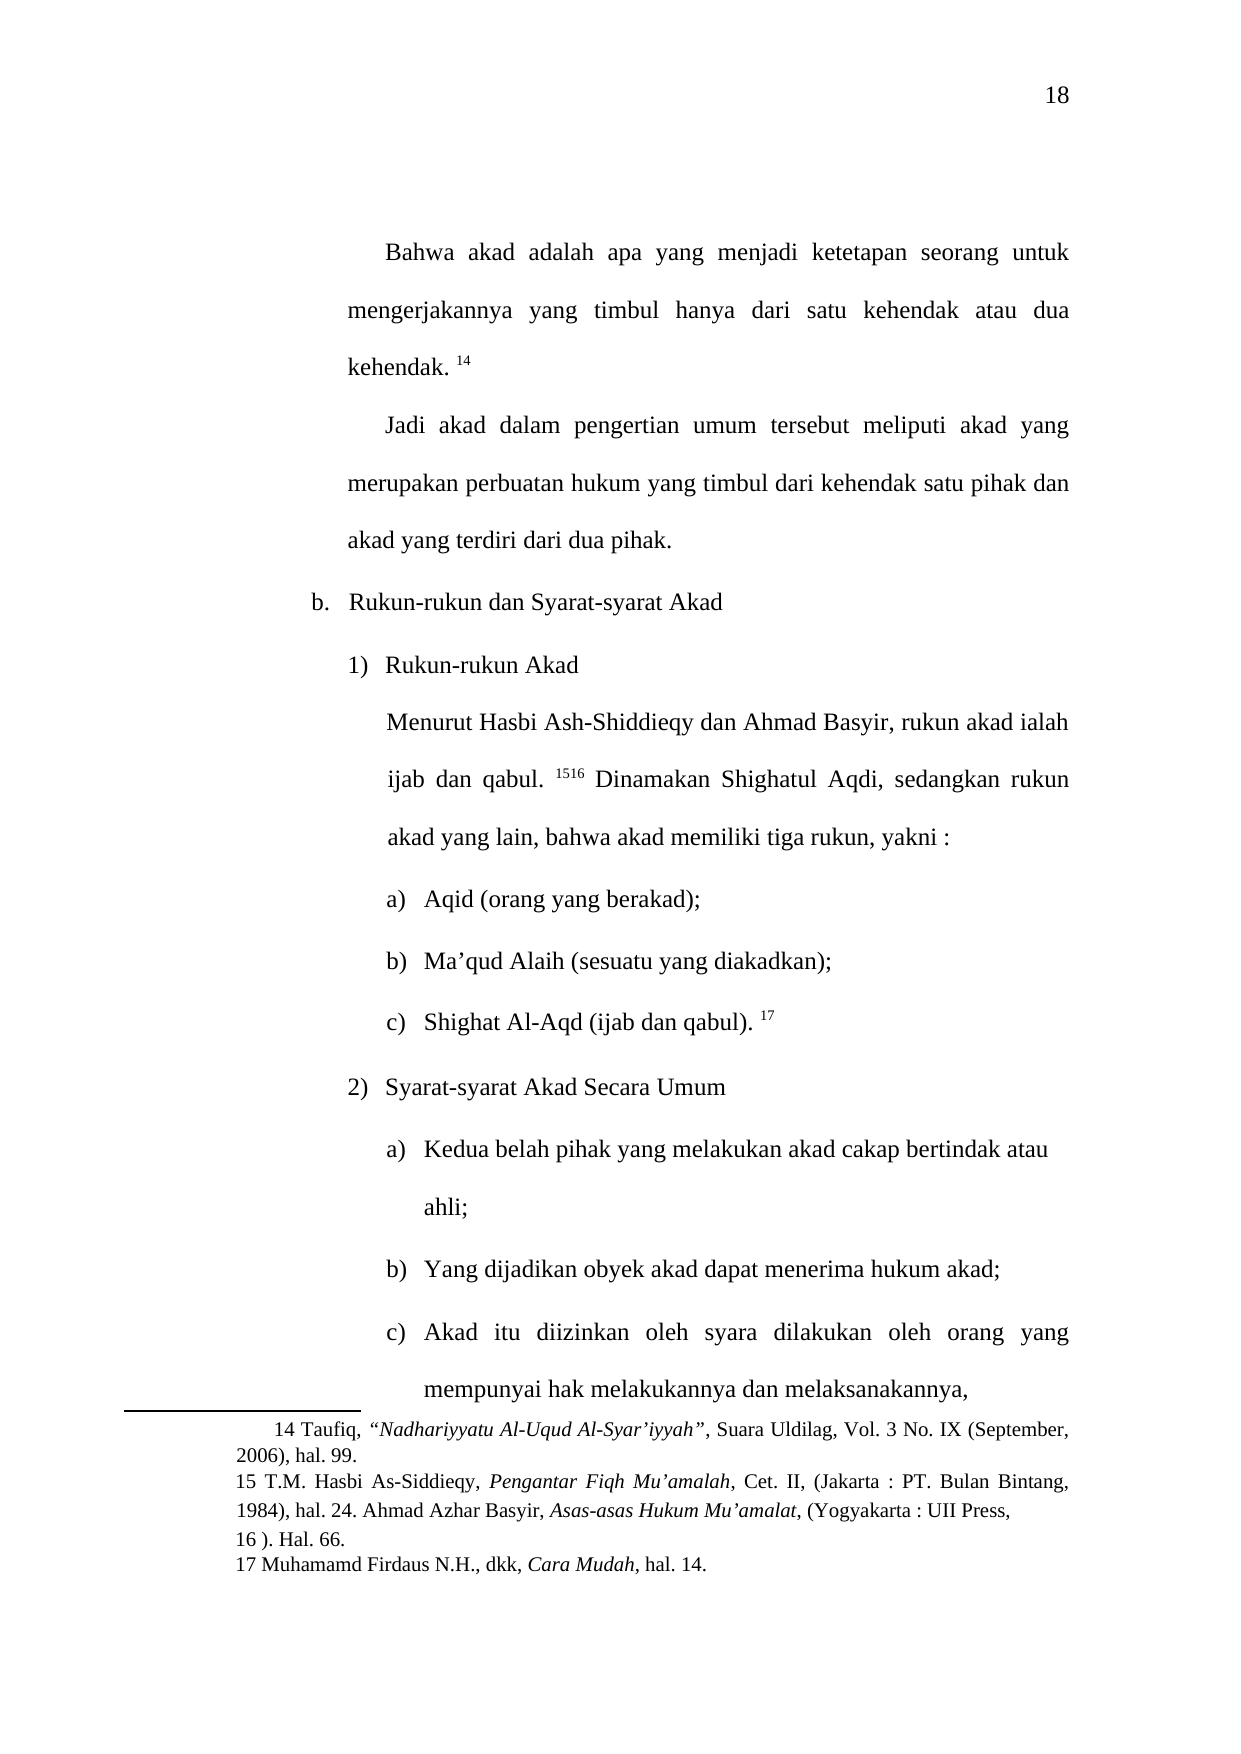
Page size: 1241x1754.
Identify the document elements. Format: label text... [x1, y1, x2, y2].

text Menurut Hasbi Ash-Shiddieqy dan Ahmad Basyir, rukun akad ialah ijab dan qabul. Dinamakan Shighatul Aqdi, sedangkan rukun akad yang lain, bahwa akad memiliki tiga rukun, yakni : [386, 707, 1069, 851]
text ahli; [424, 1192, 1069, 1220]
list Shighat Al-Aqd (ijab dan qabul). [386, 1007, 1069, 1035]
list Kedua belah pihak yang melakukan akad cakap bertindak atau [386, 1134, 1069, 1163]
list Akad itu diizinkan oleh syara dilakukan oleh orang yang mempunyai hak melakukannya dan melaksanakannya, [386, 1317, 1069, 1403]
list Rukun-rukun dan Syarat-syarat Akad [311, 587, 1069, 616]
text Bahwa akad adalah apa yang menjadi ketetapan seorang untuk mengerjakannya yang timbul hanya dari satu kehendak atau dua kehendak. [347, 237, 1069, 381]
list Aqid (orang yang berakad); [386, 884, 1069, 913]
list Rukun-rukun Akad [347, 650, 1069, 678]
list Ma’qud Alaih (sesuatu yang diakadkan); [386, 946, 1069, 975]
list Yang dijadikan obyek akad dapat menerima hukum akad; [386, 1254, 1069, 1283]
list Syarat-syarat Akad Secara Umum [347, 1072, 1069, 1101]
text Jadi akad dalam pengertian umum tersebut meliputi akad yang merupakan perbuatan hukum yang timbul dari kehendak satu pihak dan akad yang terdiri dari dua pihak. [347, 410, 1069, 554]
